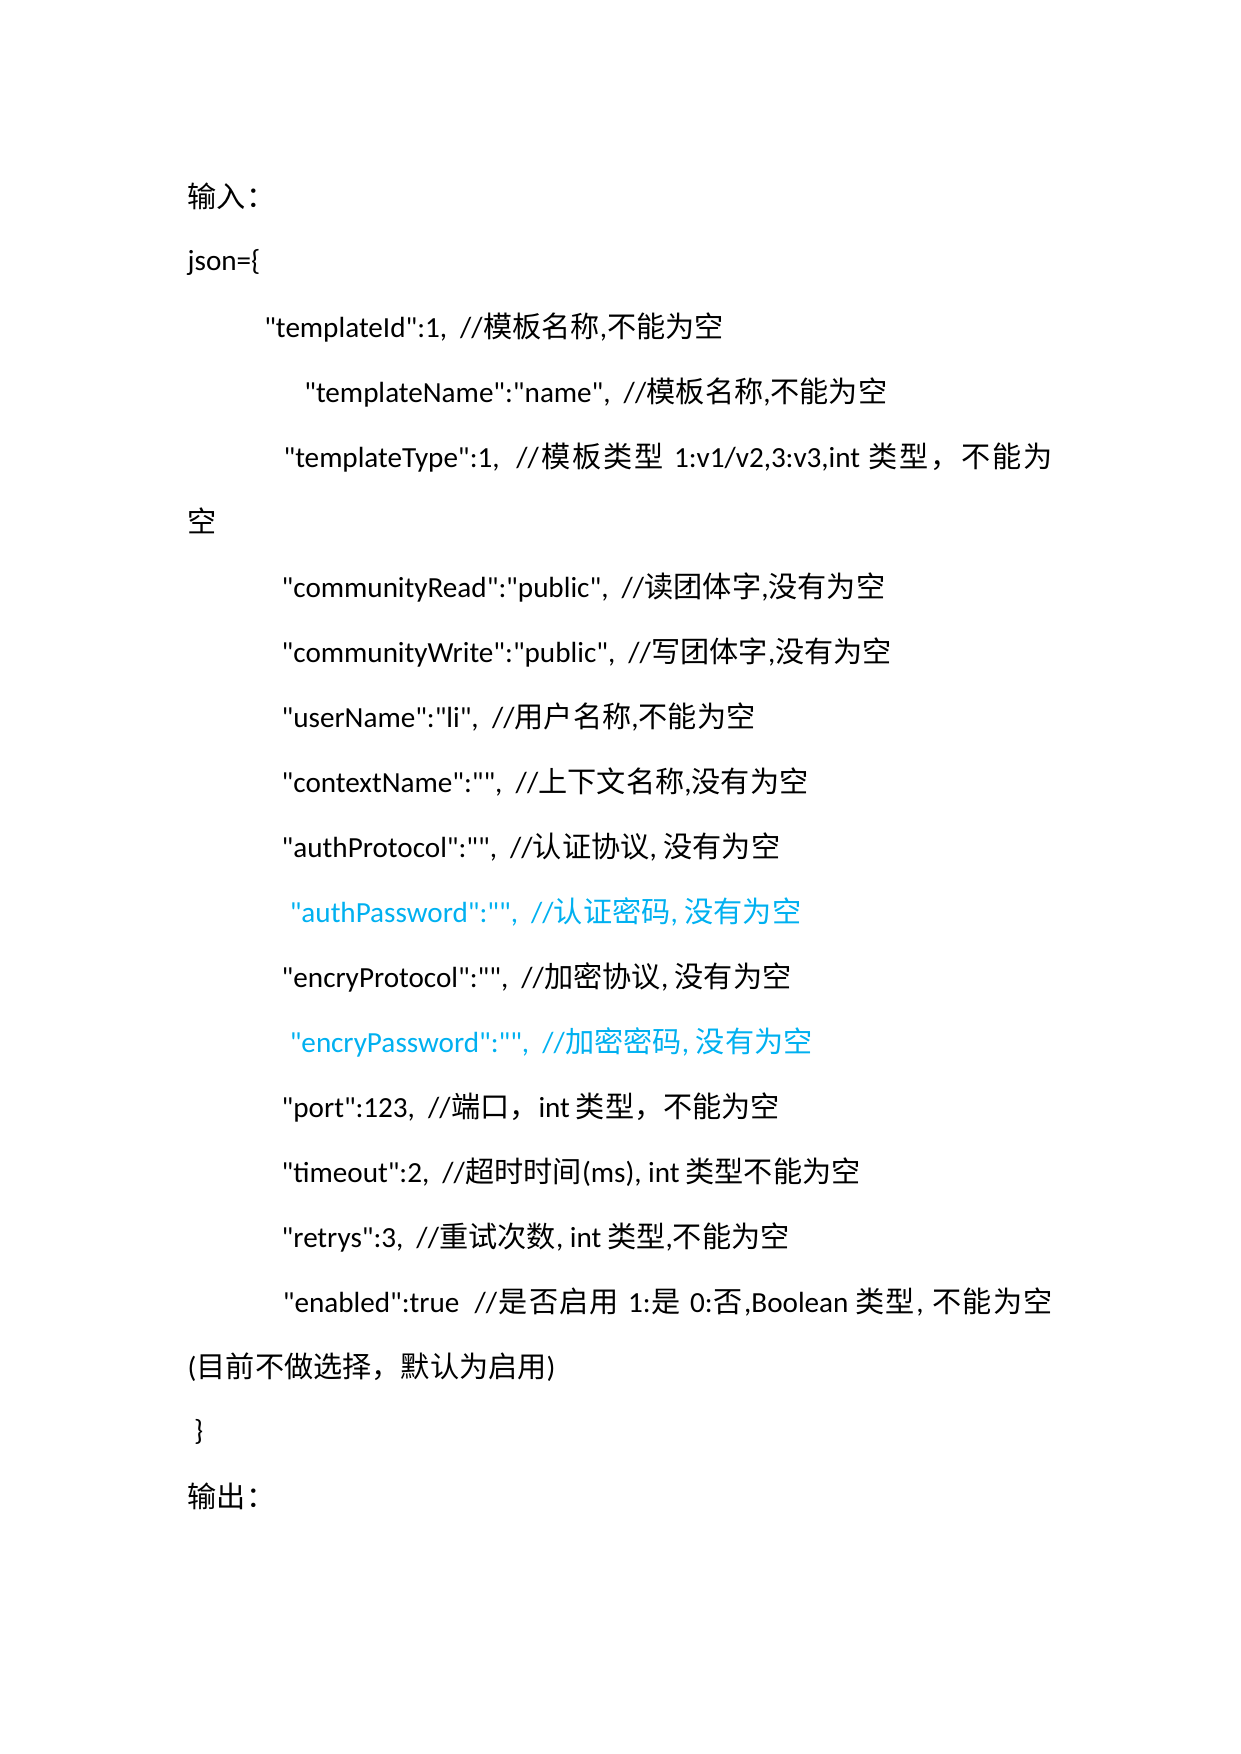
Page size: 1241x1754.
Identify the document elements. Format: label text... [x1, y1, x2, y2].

text 输入： [187, 162, 1053, 227]
text "communityRead":"public", //读团体字,没有为空 [187, 552, 1053, 617]
text } [187, 1397, 1053, 1462]
text "retrys":3, //重试次数, int类型,不能为空 [187, 1202, 1053, 1267]
text "templateName":"name", //模板名称,不能为空 [275, 357, 1053, 422]
text "authPassword":"", //认证密码, 没有为空 [187, 877, 1053, 942]
text "timeout":2, //超时时间(ms), int类型不能为空 [187, 1137, 1053, 1202]
text "contextName":"", //上下文名称,没有为空 [187, 747, 1053, 812]
text "encryPassword":"", //加密密码, 没有为空 [187, 1007, 1053, 1072]
text "communityWrite":"public", //写团体字,没有为空 [187, 617, 1053, 682]
text 输出： [187, 1462, 1053, 1527]
text "authProtocol":"", //认证协议, 没有为空 [187, 812, 1053, 877]
text "port":123, //端口，int类型，不能为空 [187, 1072, 1053, 1137]
text "userName":"li", //用户名称,不能为空 [187, 682, 1053, 747]
text "templateId":1, //模板名称,不能为空 [187, 292, 1053, 357]
text json={ [187, 227, 1053, 292]
text "templateType":1, //模板类型 1:v1/v2,3:v3,int类型，不能为空 [187, 422, 1053, 552]
text "enabled":true //是否启用 1:是 0:否,Boolean类型, 不能为空(目前不做选择，默认为启用) [187, 1267, 1053, 1397]
text "encryProtocol":"", //加密协议, 没有为空 [187, 942, 1053, 1007]
